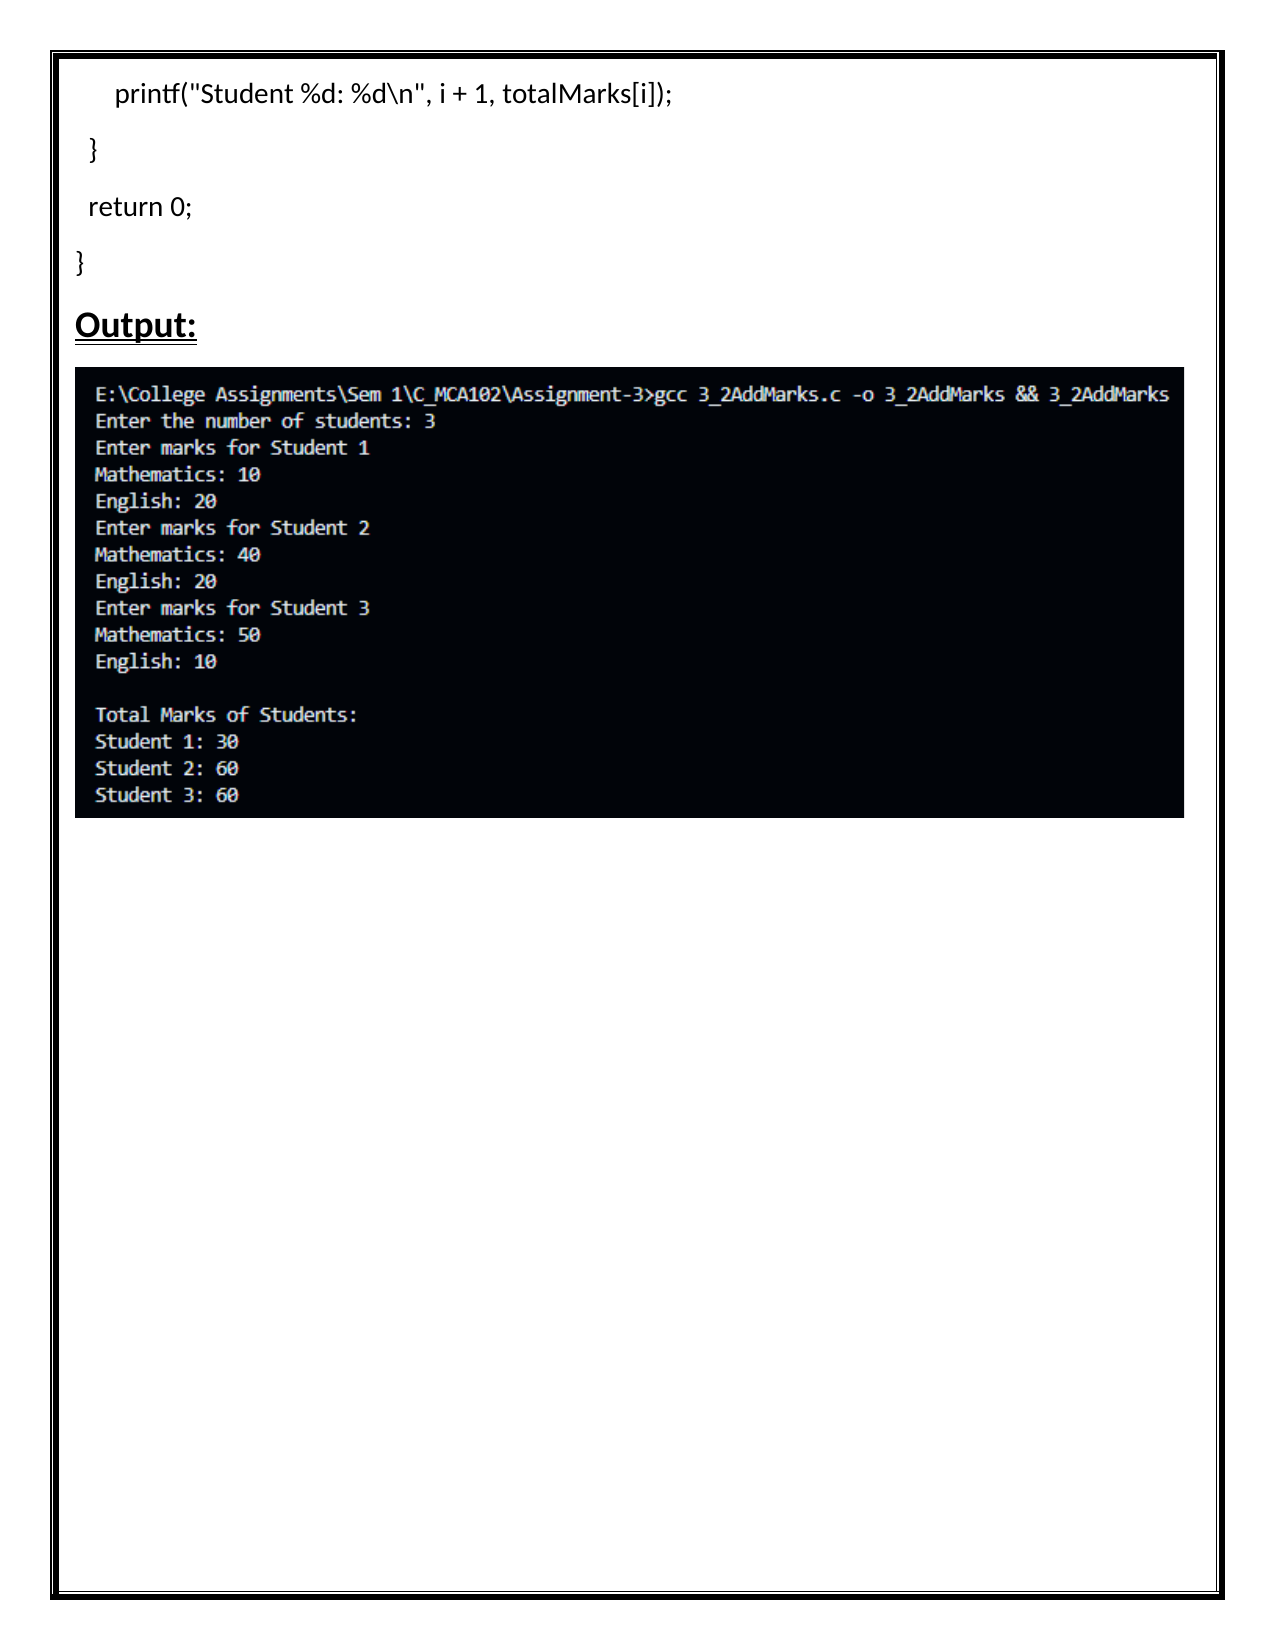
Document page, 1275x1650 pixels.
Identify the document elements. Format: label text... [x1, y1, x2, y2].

text } [75, 131, 1200, 167]
text return 0; [75, 188, 1200, 223]
text printf("Student %d: %d\n", i + 1, totalMarks[i]); [75, 75, 1200, 111]
picture [75, 367, 1185, 818]
text Output: [75, 301, 1200, 347]
text } [75, 244, 1200, 280]
